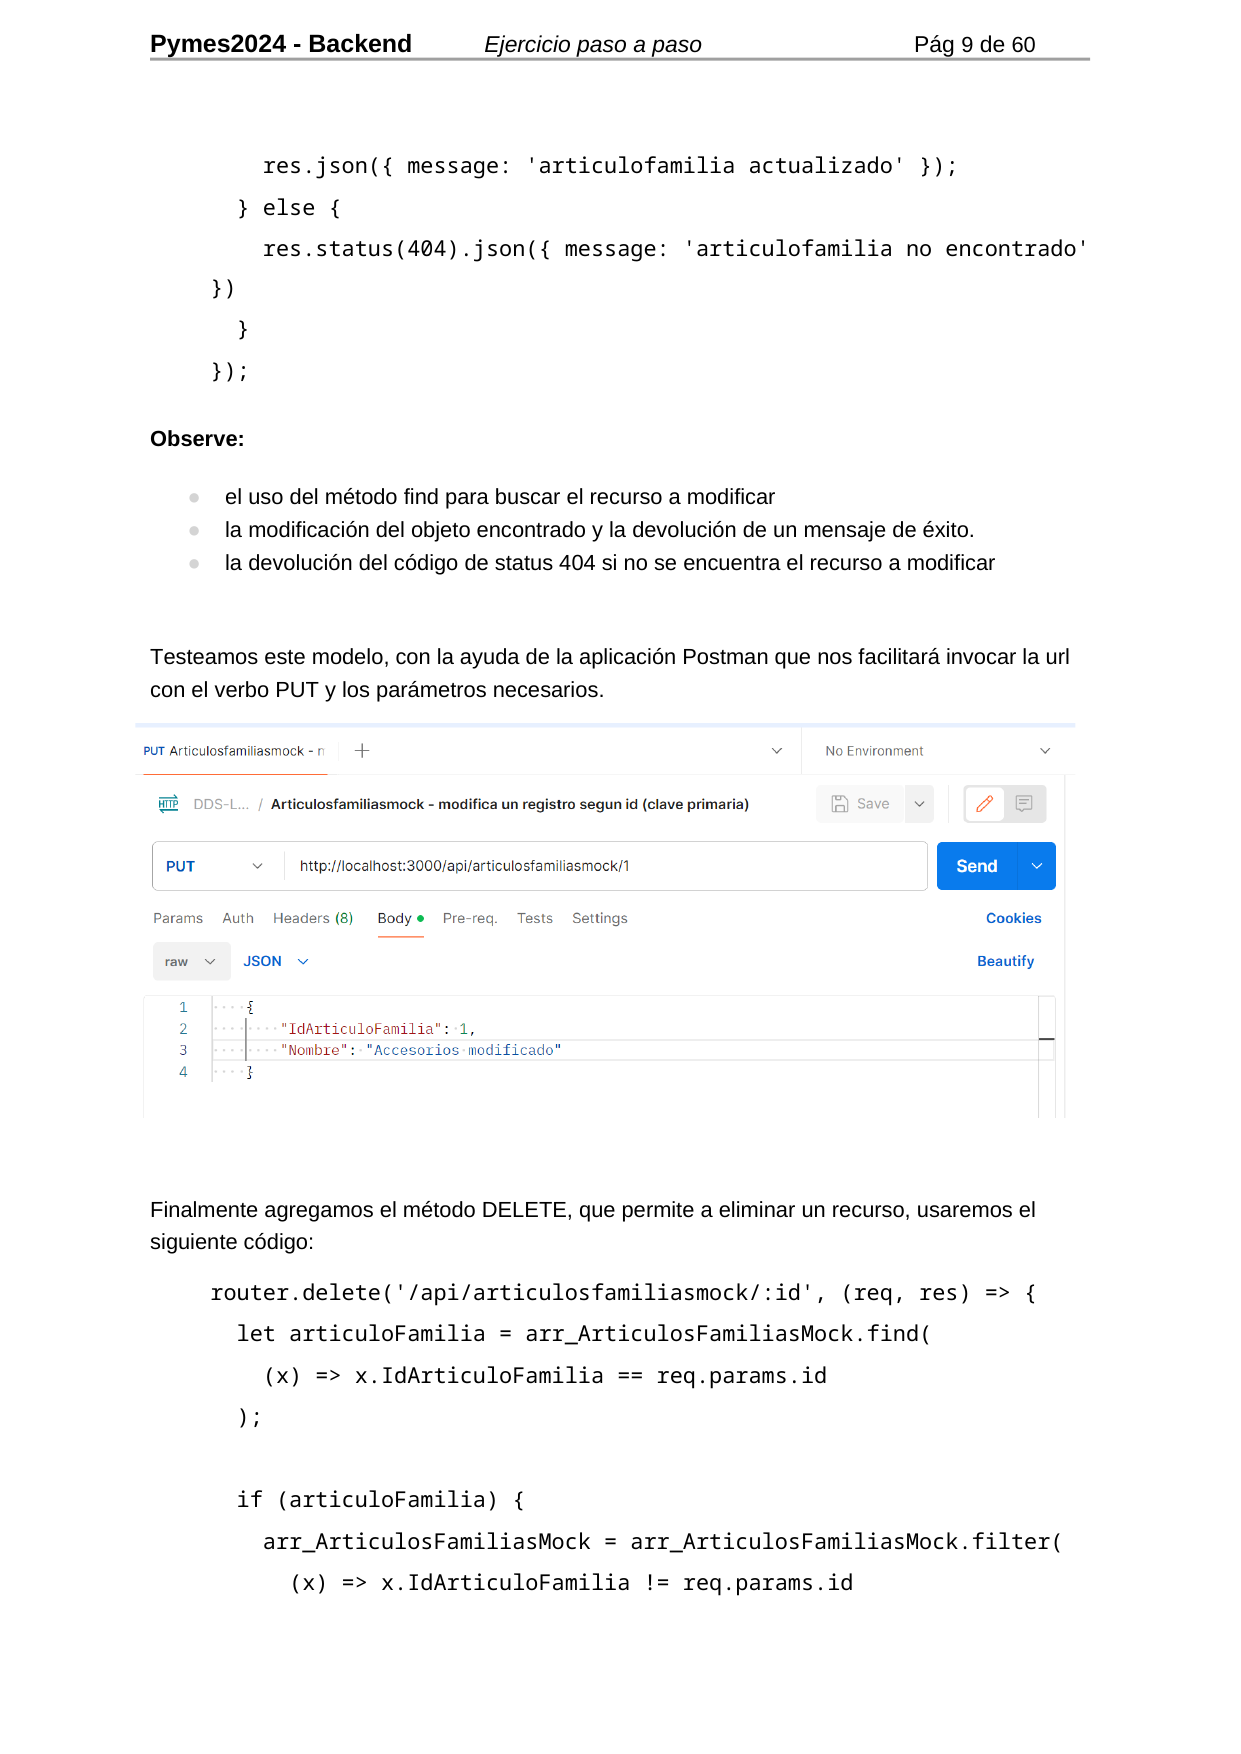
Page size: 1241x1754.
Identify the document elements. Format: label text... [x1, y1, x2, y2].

list el uso del método find para buscar el recurso a modificar [187, 484, 1090, 509]
text router.delete('/api/articulosfamiliasmock/:id', (req, res) => { [210, 1276, 1094, 1306]
text } [210, 313, 1094, 343]
text res.json({ message: 'articulofamilia actualizado' }); [210, 150, 1094, 180]
text } else { [210, 192, 1094, 221]
text res.status(404).json({ message: 'articulofamilia no encontrado' }) [210, 233, 1094, 302]
text ); [210, 1401, 1094, 1431]
list la modificación del objeto encontrado y la devolución de un mensaje de éxito. [187, 517, 1090, 542]
text (x) => x.IdArticuloFamilia != req.params.id [210, 1567, 1094, 1597]
text if (articuloFamilia) { [210, 1484, 1094, 1514]
text (x) => x.IdArticuloFamilia == req.params.id [210, 1359, 1094, 1389]
text Observe: [150, 426, 1090, 451]
picture [135, 723, 1076, 1118]
text Testeamos este modelo, con la ayuda de la aplicación Postman que nos facilitará invocar la url con el verbo PUT y los parámetros necesarios. [150, 644, 1090, 702]
text arr_ArticulosFamiliasMock = arr_ArticulosFamiliasMock.filter( [210, 1526, 1094, 1556]
text let articuloFamilia = arr_ArticulosFamiliasMock.find( [210, 1318, 1094, 1348]
text }); [210, 355, 1094, 385]
text Finalmente agregamos el método DELETE, que permite a eliminar un recurso, usaremos el siguiente código: [150, 1196, 1090, 1254]
list la devolución del código de status 404 si no se encuentra el recurso a modificar [187, 549, 1090, 574]
